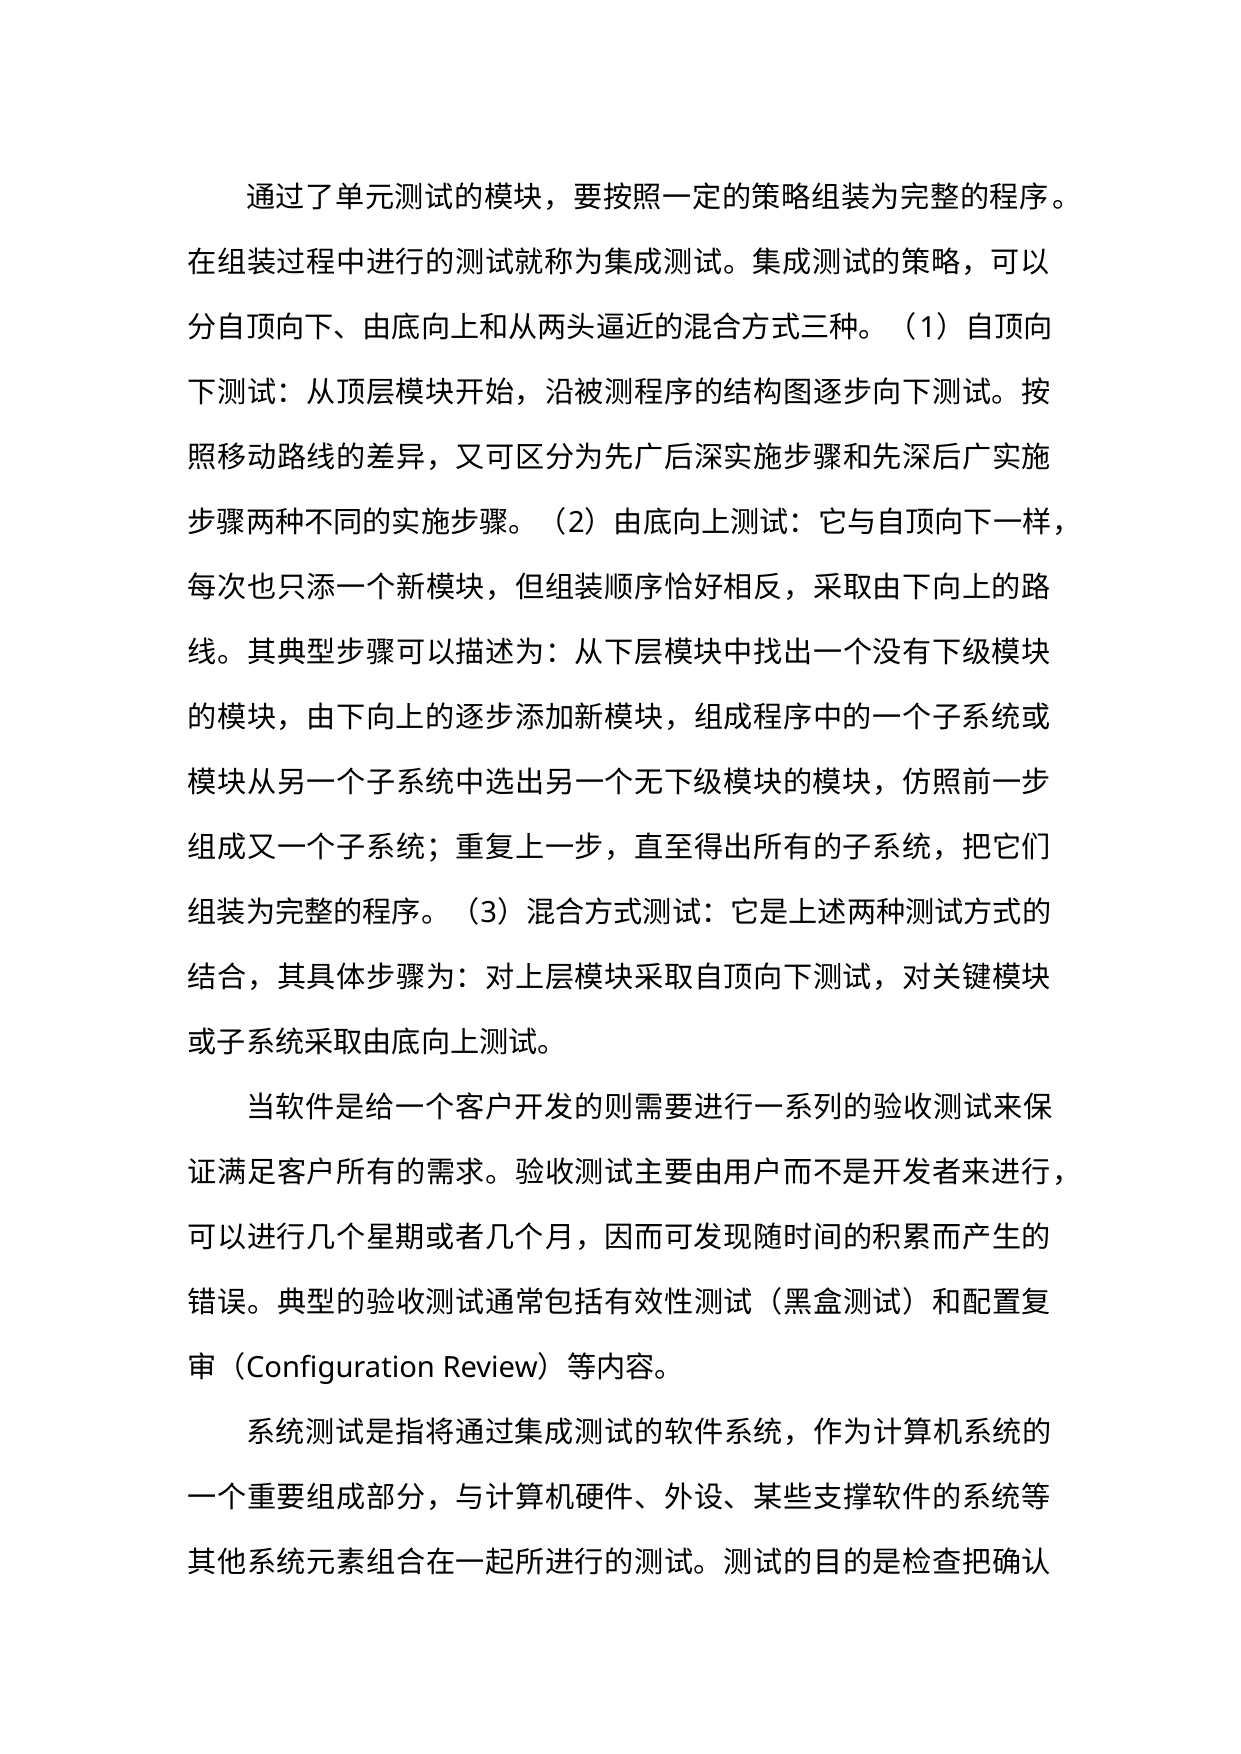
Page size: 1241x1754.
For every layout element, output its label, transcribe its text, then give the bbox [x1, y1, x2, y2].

text 当软件是给一个客户开发的则需要进行一系列的验收测试来保证满足客户所有的需求。验收测试主要由用户而不是开发者来进行，可以进行几个星期或者几个月，因而可发现随时间的积累而产生的错误。典型的验收测试通常包括有效性测试（黑盒测试）和配置复审（Configuration Review）等内容。 [187, 1072, 1053, 1397]
text 通过了单元测试的模块，要按照一定的策略组装为完整的程序。在组装过程中进行的测试就称为集成测试。集成测试的策略，可以分自顶向下、由底向上和从两头逼近的混合方式三种。（1）自顶向下测试：从顶层模块开始，沿被测程序的结构图逐步向下测试。按照移动路线的差异，又可区分为先广后深实施步骤和先深后广实施步骤两种不同的实施步骤。（2）由底向上测试：它与自顶向下一样，每次也只添一个新模块，但组装顺序恰好相反，采取由下向上的路线。其典型步骤可以描述为：从下层模块中找出一个没有下级模块的模块，由下向上的逐步添加新模块，组成程序中的一个子系统或模块从另一个子系统中选出另一个无下级模块的模块，仿照前一步组成又一个子系统；重复上一步，直至得出所有的子系统，把它们组装为完整的程序。（3）混合方式测试：它是上述两种测试方式的结合，其具体步骤为：对上层模块采取自顶向下测试，对关键模块或子系统采取由底向上测试。 [187, 162, 1053, 1072]
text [187, 1397, 1053, 1592]
